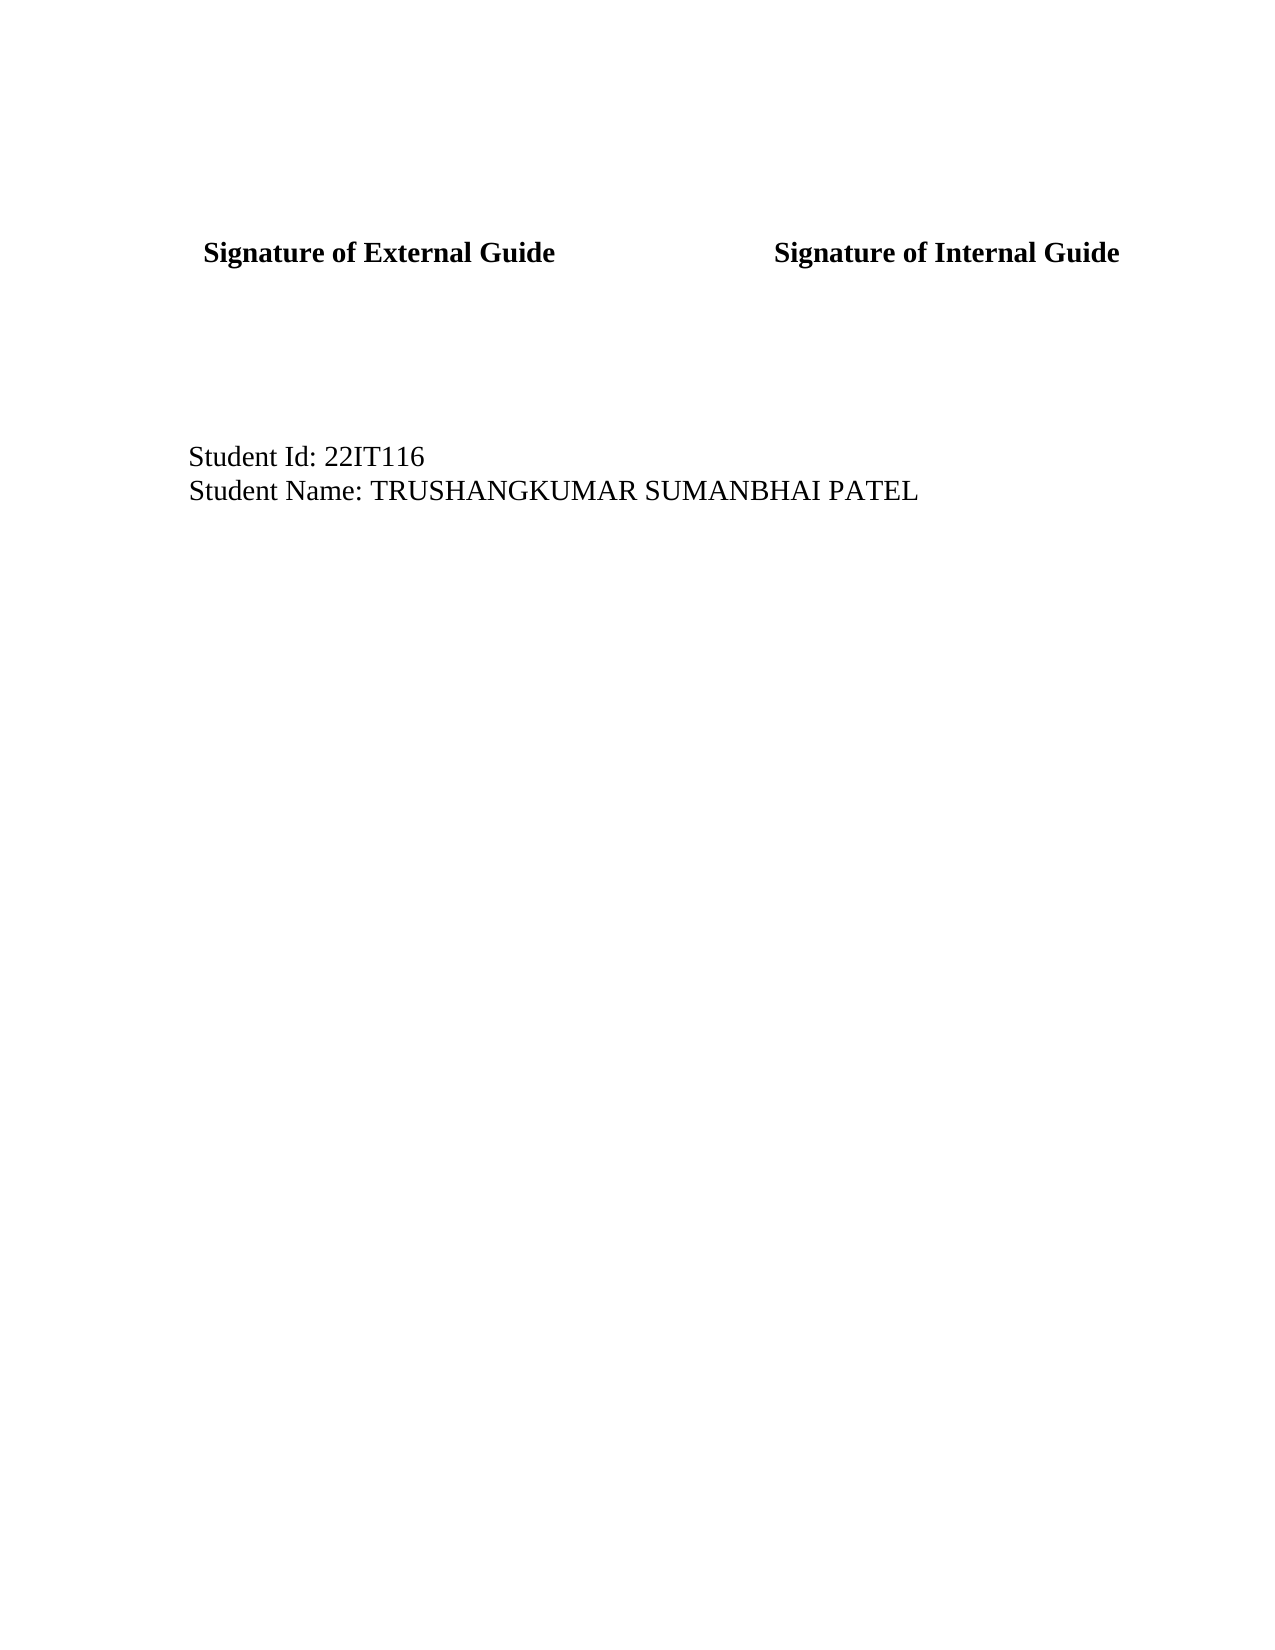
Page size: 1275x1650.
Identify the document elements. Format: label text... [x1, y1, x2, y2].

text Student Name: TRUSHANGKUMAR SUMANBHAI PATEL [189, 473, 1137, 506]
text Student Id: 22IT116 [188, 439, 1137, 473]
text Signature of External Guide Signature of Internal Guide [188, 236, 1137, 269]
